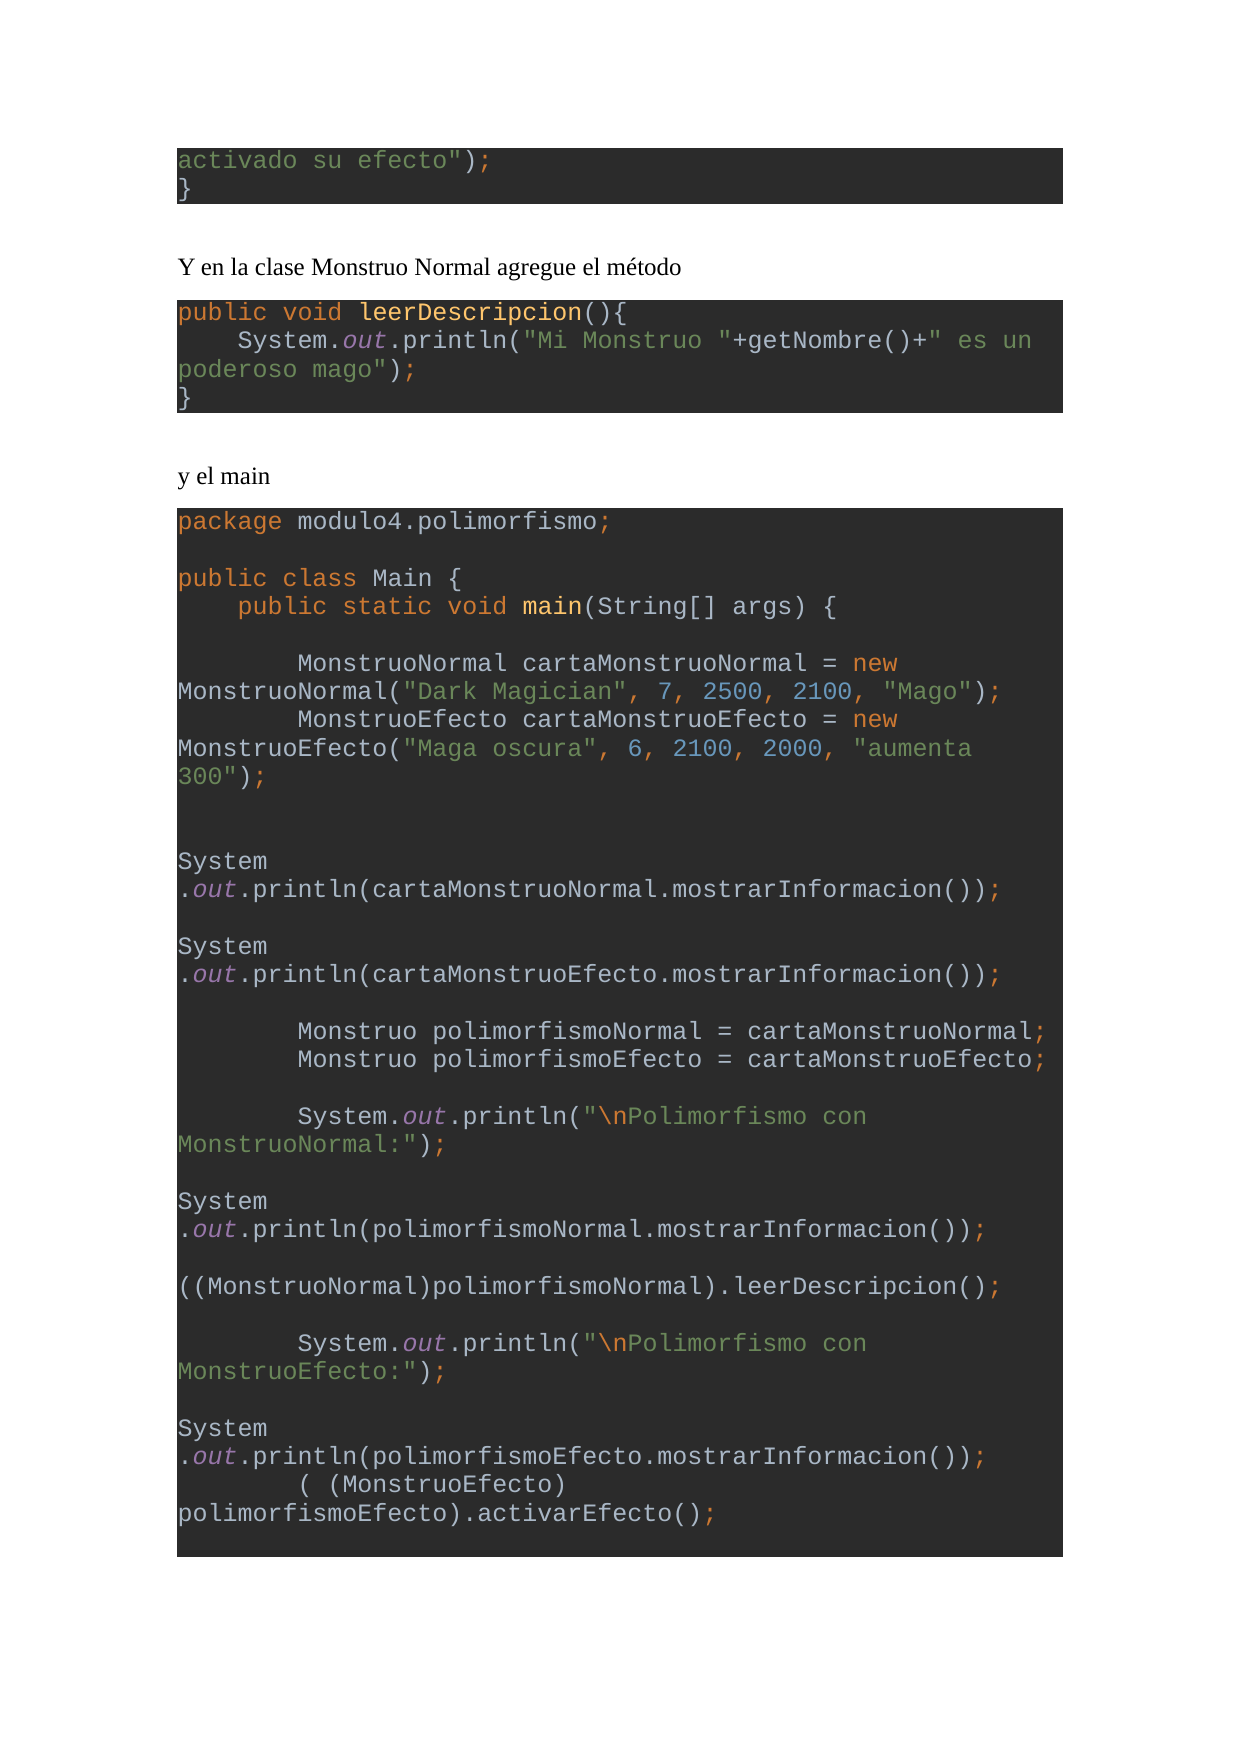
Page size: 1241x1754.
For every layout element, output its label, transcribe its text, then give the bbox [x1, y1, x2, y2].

text public void activarEfecto(){ System.out.println("Mi Monstruo "+getNombre()+" a activado su efecto"); } [177, 148, 1063, 204]
text public void leerDescripcion(){ System.out.println("Mi Monstruo "+getNombre()+" es un poderoso mago"); } [177, 300, 1063, 413]
text Y en la clase Monstruo Normal agregue el método [177, 252, 1063, 281]
text y el main [177, 461, 1063, 489]
